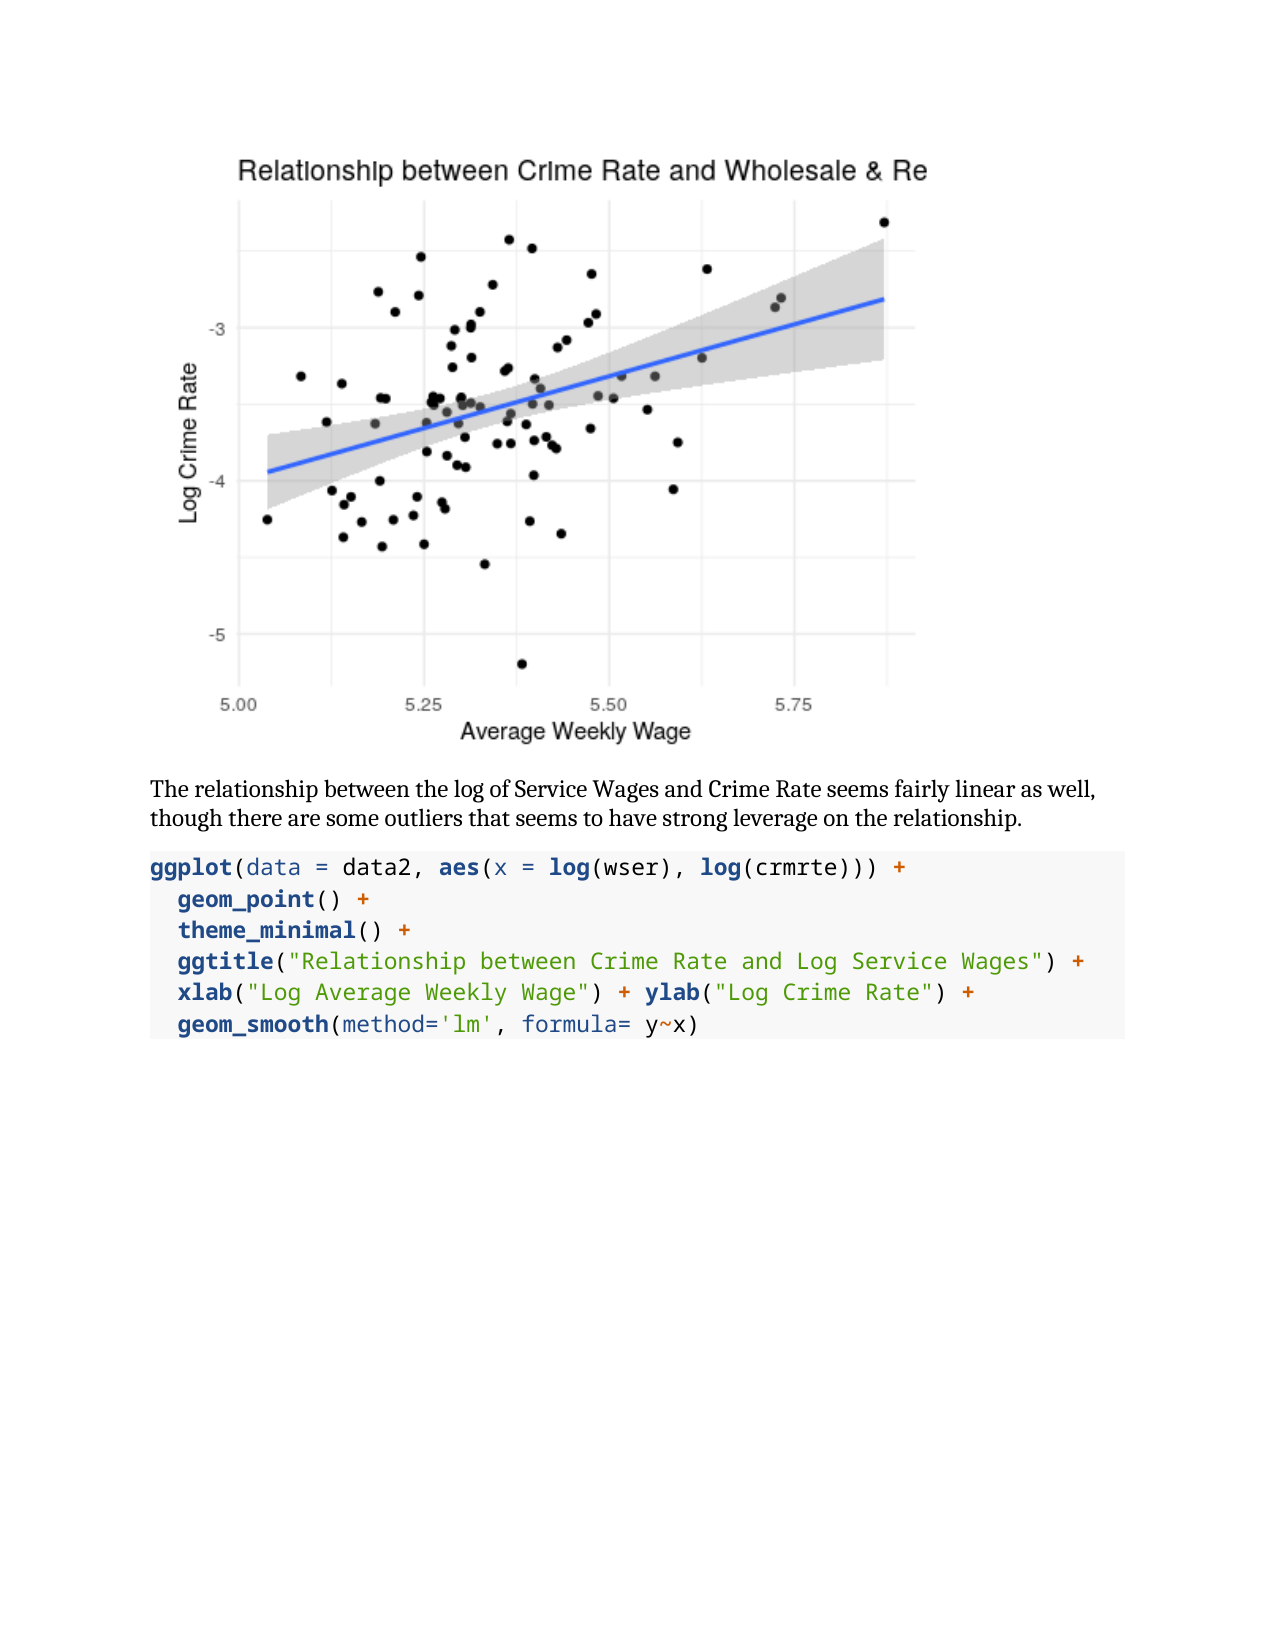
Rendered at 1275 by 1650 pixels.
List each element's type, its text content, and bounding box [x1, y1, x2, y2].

picture [168, 150, 927, 757]
text The relationship between the log of Service Wages and Crime Rate seems fairly linear as well, though there are some outliers that seems to have strong leverage on the relationship. [150, 775, 1125, 833]
text ggplot(data = data2, aes(x = log(wser), log(crmrte))) + geom_point() + theme_minimal() + ggtitle("Relationship between Crime Rate and Log Service Wages") + xlab("Log Average Weekly Wage") + ylab("Log Crime Rate") + geom_smooth(method='lm', formula= y~x) [370, 851, 1125, 1039]
